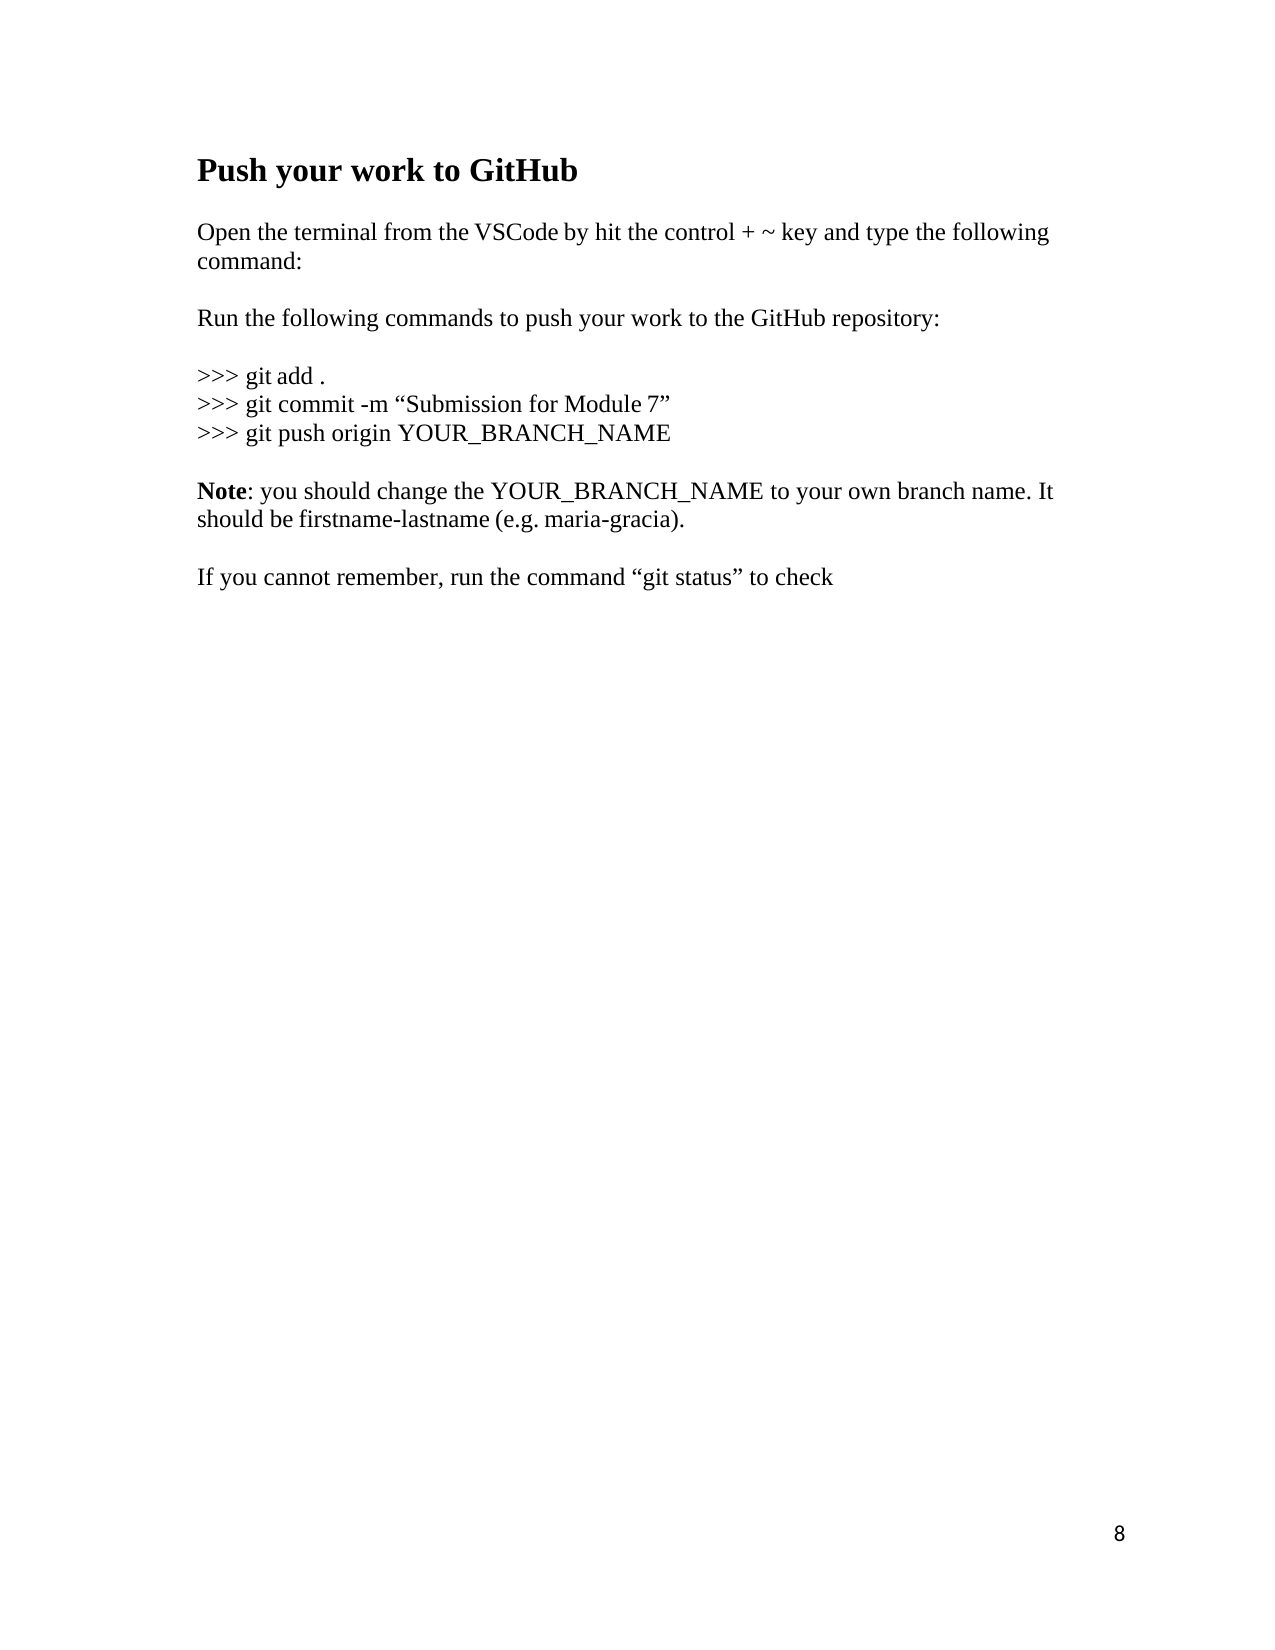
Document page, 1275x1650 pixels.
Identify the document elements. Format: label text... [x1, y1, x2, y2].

text >>> git add . [197, 361, 1125, 389]
text If you cannot remember, run the command “git status” to check [197, 562, 1125, 591]
text Push your work to GitHub [197, 150, 1125, 188]
text >>> git push origin YOUR_BRANCH_NAME [197, 418, 1125, 447]
text >>> git commit -m “Submission for Module 7” [197, 389, 1125, 418]
text Run the following commands to push your work to the GitHub repository: [197, 303, 1125, 332]
text Note: you should change the YOUR_BRANCH_NAME to your own branch name. It should be firstname-lastname (e.g. maria-gracia). [197, 476, 1125, 533]
text Open the terminal from the VSCode by hit the control + ~ key and type the following command: [197, 217, 1125, 274]
